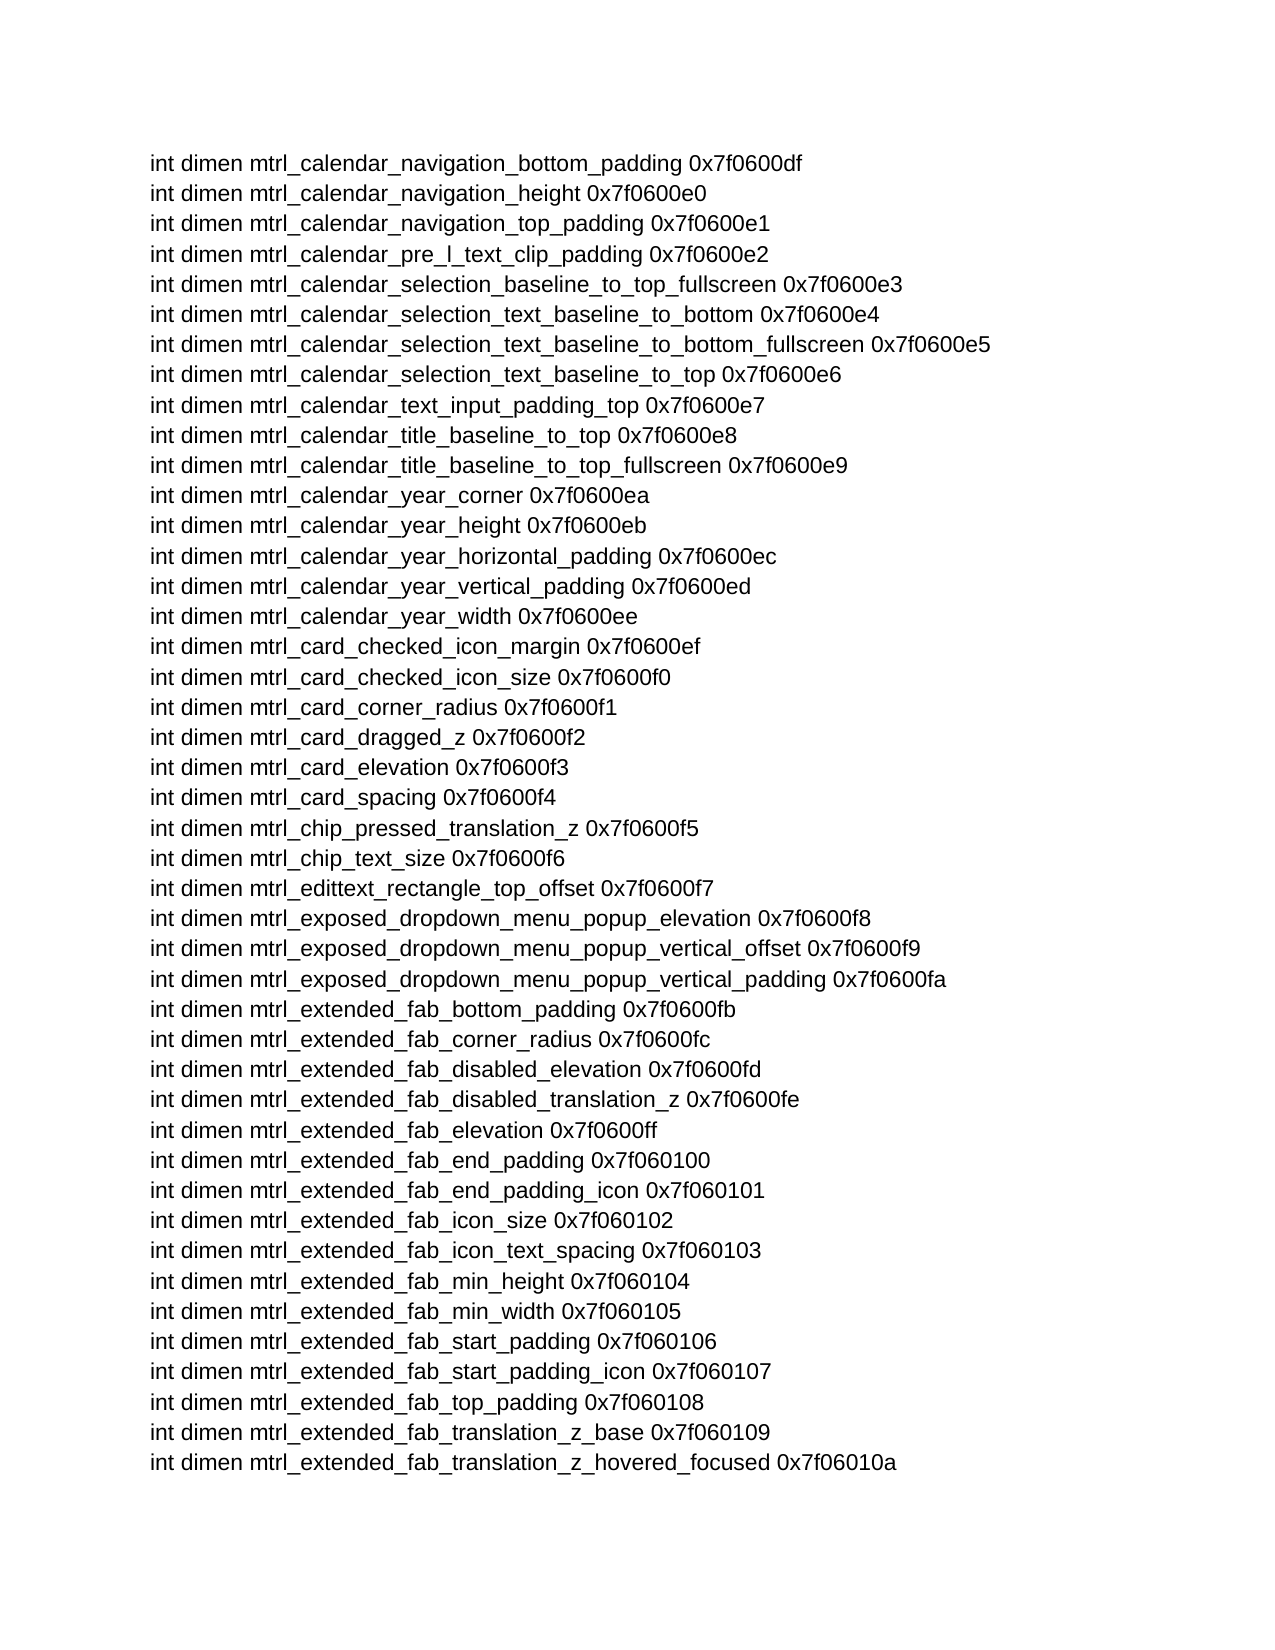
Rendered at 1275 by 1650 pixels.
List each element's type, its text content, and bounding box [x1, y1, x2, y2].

text int dimen mtrl_calendar_year_horizontal_padding 0x7f0600ec [150, 543, 1125, 569]
text int dimen mtrl_calendar_selection_text_baseline_to_bottom_fullscreen 0x7f0600e5 [150, 331, 1125, 358]
text int dimen mtrl_calendar_navigation_height 0x7f0600e0 [150, 180, 1125, 207]
text int dimen mtrl_extended_fab_start_padding 0x7f060106 [150, 1328, 1125, 1354]
text int dimen mtrl_calendar_selection_text_baseline_to_top 0x7f0600e6 [150, 361, 1125, 388]
text int dimen mtrl_calendar_navigation_bottom_padding 0x7f0600df [150, 150, 1125, 176]
text int dimen mtrl_card_checked_icon_margin 0x7f0600ef [150, 633, 1125, 660]
text int dimen mtrl_extended_fab_corner_radius 0x7f0600fc [150, 1026, 1125, 1052]
text int dimen mtrl_calendar_title_baseline_to_top_fullscreen 0x7f0600e9 [150, 452, 1125, 478]
text int dimen mtrl_card_corner_radius 0x7f0600f1 [150, 694, 1125, 720]
text int dimen mtrl_calendar_year_width 0x7f0600ee [150, 603, 1125, 629]
text int dimen mtrl_extended_fab_min_height 0x7f060104 [150, 1268, 1125, 1294]
text int dimen mtrl_extended_fab_end_padding_icon 0x7f060101 [150, 1177, 1125, 1203]
text int dimen mtrl_extended_fab_elevation 0x7f0600ff [150, 1117, 1125, 1143]
text int dimen mtrl_extended_fab_start_padding_icon 0x7f060107 [150, 1358, 1125, 1385]
text int dimen mtrl_calendar_text_input_padding_top 0x7f0600e7 [150, 392, 1125, 418]
text int dimen mtrl_edittext_rectangle_top_offset 0x7f0600f7 [150, 875, 1125, 901]
text int dimen mtrl_extended_fab_bottom_padding 0x7f0600fb [150, 996, 1125, 1022]
text int dimen mtrl_calendar_navigation_top_padding 0x7f0600e1 [150, 210, 1125, 237]
text int dimen mtrl_extended_fab_icon_size 0x7f060102 [150, 1207, 1125, 1234]
text int dimen mtrl_exposed_dropdown_menu_popup_vertical_padding 0x7f0600fa [150, 966, 1125, 992]
text int dimen mtrl_card_dragged_z 0x7f0600f2 [150, 724, 1125, 750]
text int dimen mtrl_exposed_dropdown_menu_popup_vertical_offset 0x7f0600f9 [150, 935, 1125, 962]
text int dimen mtrl_chip_pressed_translation_z 0x7f0600f5 [150, 814, 1125, 841]
text int dimen mtrl_card_spacing 0x7f0600f4 [150, 784, 1125, 811]
text int dimen mtrl_extended_fab_translation_z_base 0x7f060109 [150, 1419, 1125, 1445]
text int dimen mtrl_calendar_year_vertical_padding 0x7f0600ed [150, 573, 1125, 599]
text int dimen mtrl_calendar_title_baseline_to_top 0x7f0600e8 [150, 422, 1125, 448]
text int dimen mtrl_card_checked_icon_size 0x7f0600f0 [150, 663, 1125, 690]
text int dimen mtrl_extended_fab_disabled_translation_z 0x7f0600fe [150, 1086, 1125, 1113]
text int dimen mtrl_extended_fab_disabled_elevation 0x7f0600fd [150, 1056, 1125, 1083]
text int dimen mtrl_extended_fab_translation_z_hovered_focused 0x7f06010a [150, 1449, 1125, 1475]
text int dimen mtrl_extended_fab_icon_text_spacing 0x7f060103 [150, 1237, 1125, 1264]
text int dimen mtrl_calendar_selection_baseline_to_top_fullscreen 0x7f0600e3 [150, 271, 1125, 297]
text int dimen mtrl_calendar_selection_text_baseline_to_bottom 0x7f0600e4 [150, 301, 1125, 327]
text int dimen mtrl_chip_text_size 0x7f0600f6 [150, 845, 1125, 871]
text int dimen mtrl_extended_fab_end_padding 0x7f060100 [150, 1147, 1125, 1173]
text int dimen mtrl_extended_fab_top_padding 0x7f060108 [150, 1388, 1125, 1415]
text int dimen mtrl_calendar_year_corner 0x7f0600ea [150, 482, 1125, 509]
text int dimen mtrl_card_elevation 0x7f0600f3 [150, 754, 1125, 781]
text int dimen mtrl_exposed_dropdown_menu_popup_elevation 0x7f0600f8 [150, 905, 1125, 932]
text int dimen mtrl_calendar_pre_l_text_clip_padding 0x7f0600e2 [150, 241, 1125, 267]
text int dimen mtrl_calendar_year_height 0x7f0600eb [150, 512, 1125, 539]
text int dimen mtrl_extended_fab_min_width 0x7f060105 [150, 1298, 1125, 1324]
